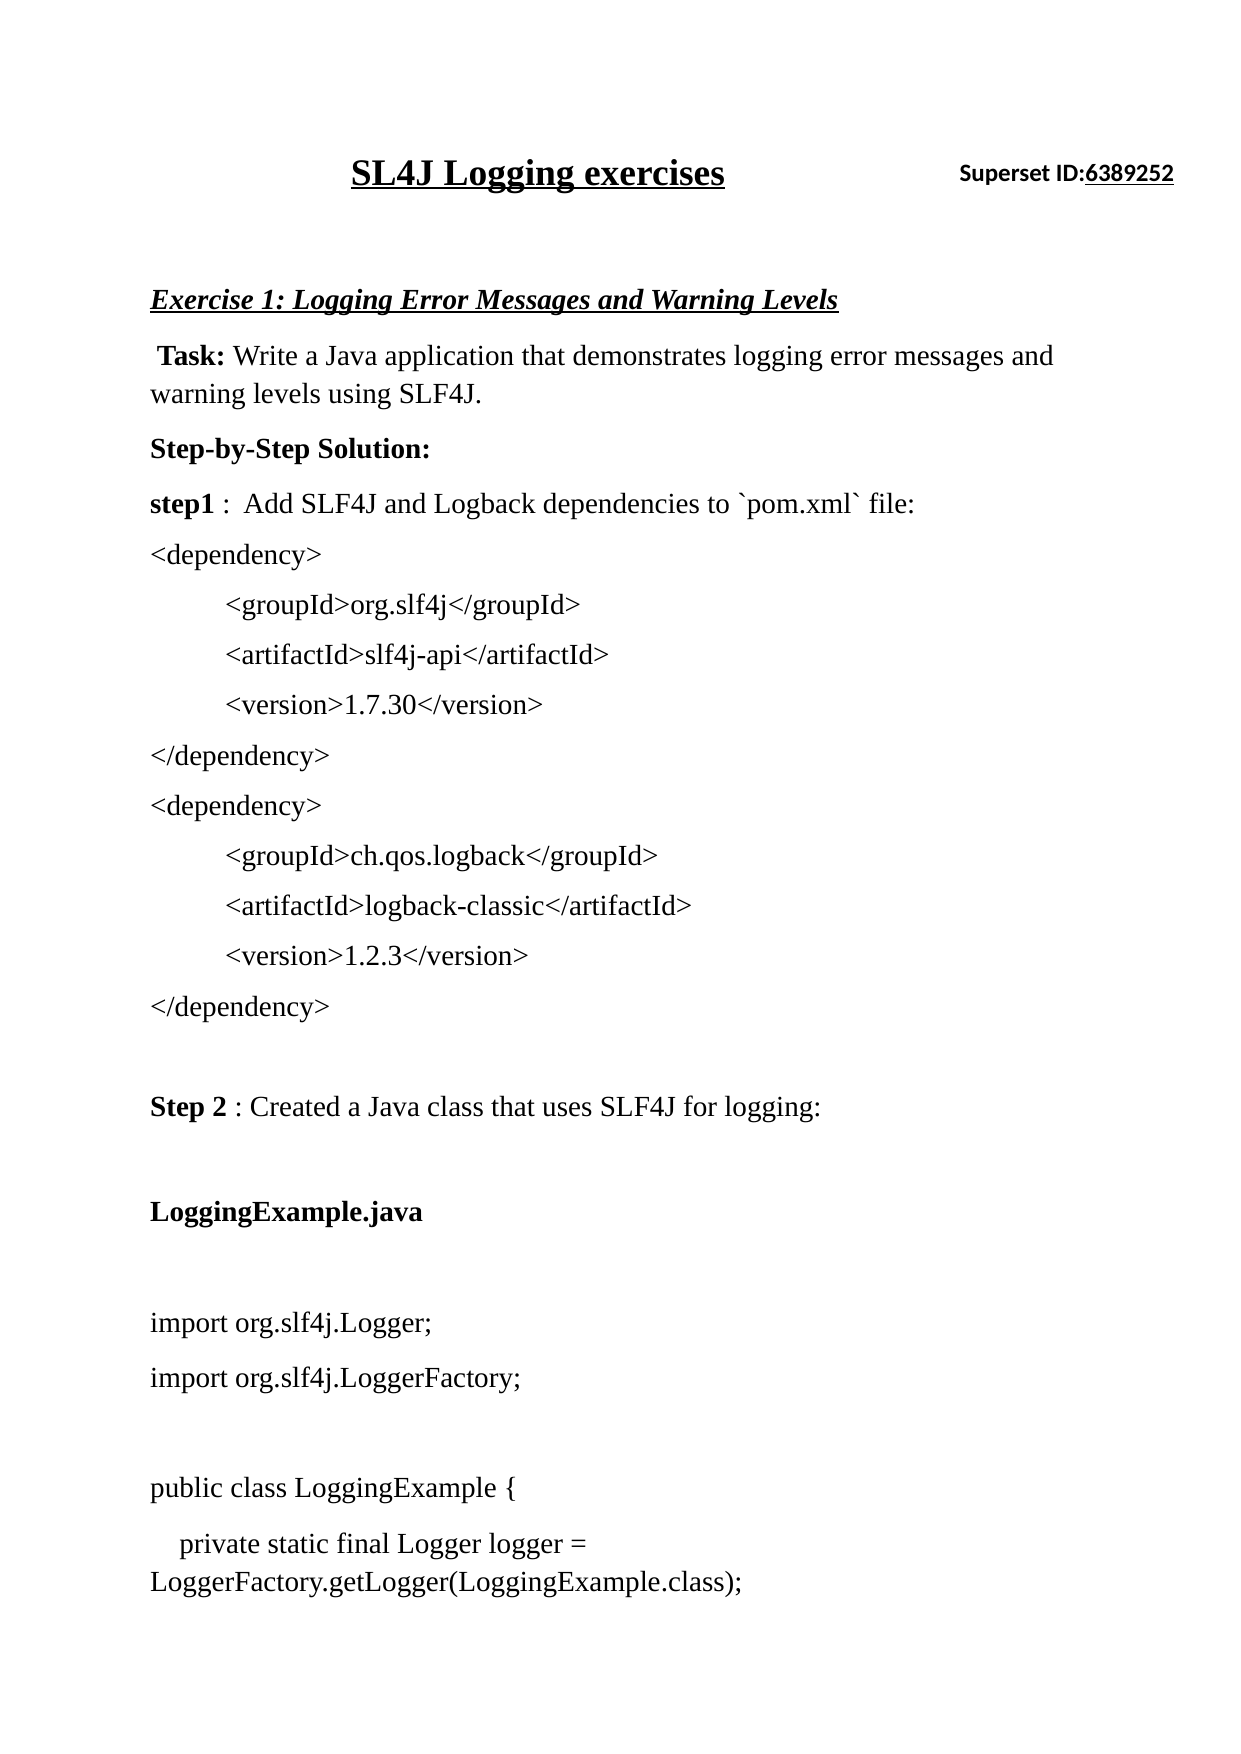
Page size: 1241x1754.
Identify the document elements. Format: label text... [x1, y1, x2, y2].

text <groupId>ch.qos.logback</groupId> [225, 838, 1090, 872]
text <artifactId>slf4j-api</artifactId> [225, 637, 1090, 671]
text <version>1.2.3</version> [225, 938, 1090, 972]
text <groupId>org.slf4j</groupId> [225, 587, 1090, 621]
text Exercise 1: Logging Error Messages and Warning Levels [150, 282, 1090, 316]
text private static final Logger logger = LoggerFactory.getLogger(LoggingExample.class); [150, 1526, 1090, 1598]
text Task: Write a Java application that demonstrates logging error messages and warning levels using SLF4J. [150, 338, 1090, 410]
text <dependency> [150, 537, 1090, 570]
text import org.slf4j.LoggerFactory; [150, 1360, 1090, 1394]
text import org.slf4j.Logger; [150, 1305, 1090, 1338]
text </dependency> [150, 989, 1090, 1022]
text step1 : Add SLF4J and Logback dependencies to `pom.xml` file: [150, 487, 1090, 520]
text SL4J Logging exercises [150, 150, 1090, 193]
text public class LoggingExample { [150, 1471, 1090, 1504]
text LoggingExample.java [150, 1194, 1090, 1228]
text Step 2 : Created a Java class that uses SLF4J for logging: [150, 1089, 1090, 1123]
text Step-by-Step Solution: [150, 431, 1090, 465]
text <version>1.7.30</version> [225, 687, 1090, 721]
text <dependency> [150, 788, 1090, 821]
text <artifactId>logback-classic</artifactId> [225, 888, 1090, 922]
text </dependency> [150, 738, 1090, 771]
